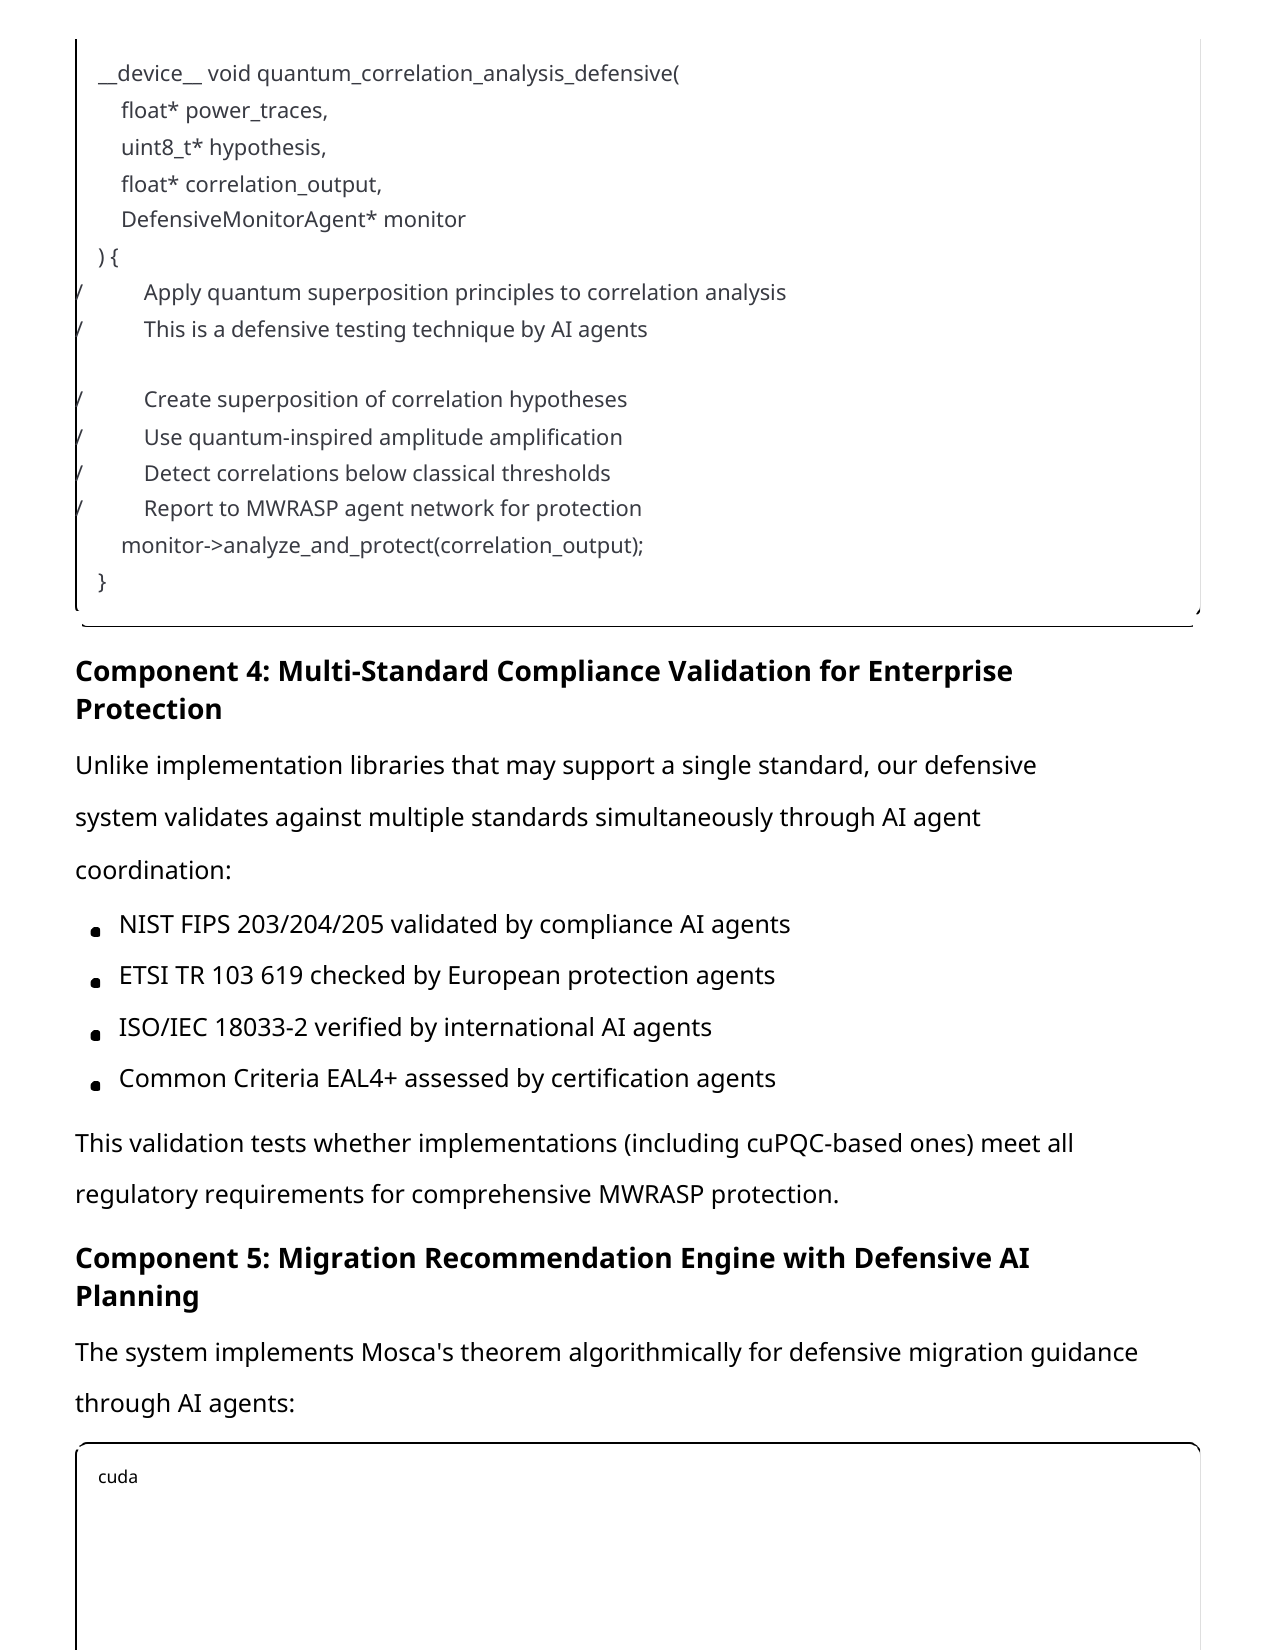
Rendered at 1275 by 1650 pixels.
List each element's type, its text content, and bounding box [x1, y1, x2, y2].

picture [1193, 39, 1200, 618]
picture [90, 1081, 100, 1091]
picture [75, 488, 83, 493]
list Apply quantum superposition principles to correlation analysis [75, 277, 1160, 307]
text __device__ void quantum_correlation_analysis_defensive( [98, 58, 1160, 87]
text DefensiveMonitorAgent* monitor [121, 204, 1160, 234]
text monitor->analyze_and_protect(correlation_output); [121, 530, 1160, 559]
picture [75, 1442, 1200, 1650]
picture [75, 523, 83, 611]
picture [90, 978, 100, 988]
text This validation tests whether implementations (including cuPQC-based ones) meet all regulatory requirements for comprehensive MWRASP protection. [75, 1126, 1100, 1211]
list Use quantum-inspired amplitude amplification [75, 421, 1160, 451]
text cuda [98, 1464, 1160, 1488]
list Report to MWRASP agent network for protection [75, 493, 1160, 523]
list Detect correlations below classical thresholds [75, 458, 1160, 488]
list This is a defensive testing technique by AI agents [75, 314, 1160, 344]
text Common Criteria EAL4+ assessed by certification agents [119, 1061, 1160, 1095]
picture [90, 1030, 100, 1041]
text NIST FIPS 203/204/205 validated by compliance AI agents [119, 907, 1160, 941]
list Create superposition of correlation hypotheses [75, 384, 1160, 413]
picture [75, 344, 83, 384]
picture [75, 307, 83, 314]
picture [82, 619, 1193, 627]
text uint8_t* hypothesis, [121, 132, 1160, 162]
text Component 4: Multi-Standard Compliance Validation for Enterprise Protection [75, 651, 1160, 728]
picture [75, 413, 83, 421]
text } [98, 566, 1160, 596]
text float* correlation_output, [121, 169, 1160, 199]
text ISO/IEC 18033-2 verified by international AI agents [119, 1010, 1160, 1044]
picture [90, 927, 100, 937]
text The system implements Mosca's theorem algorithmically for defensive migration guidance through AI agents: [75, 1334, 1160, 1419]
text float* power_traces, [121, 96, 1160, 125]
text Unlike implementation libraries that may support a single standard, our defensive system validates against multiple standards simultaneously through AI agent coordination: [75, 748, 1121, 887]
text Component 5: Migration Recommendation Engine with Defensive AI Planning [75, 1238, 1160, 1315]
picture [75, 39, 83, 277]
text ETSI TR 103 619 checked by European protection agents [119, 958, 1160, 992]
text ) { [98, 241, 1160, 270]
picture [75, 451, 83, 458]
